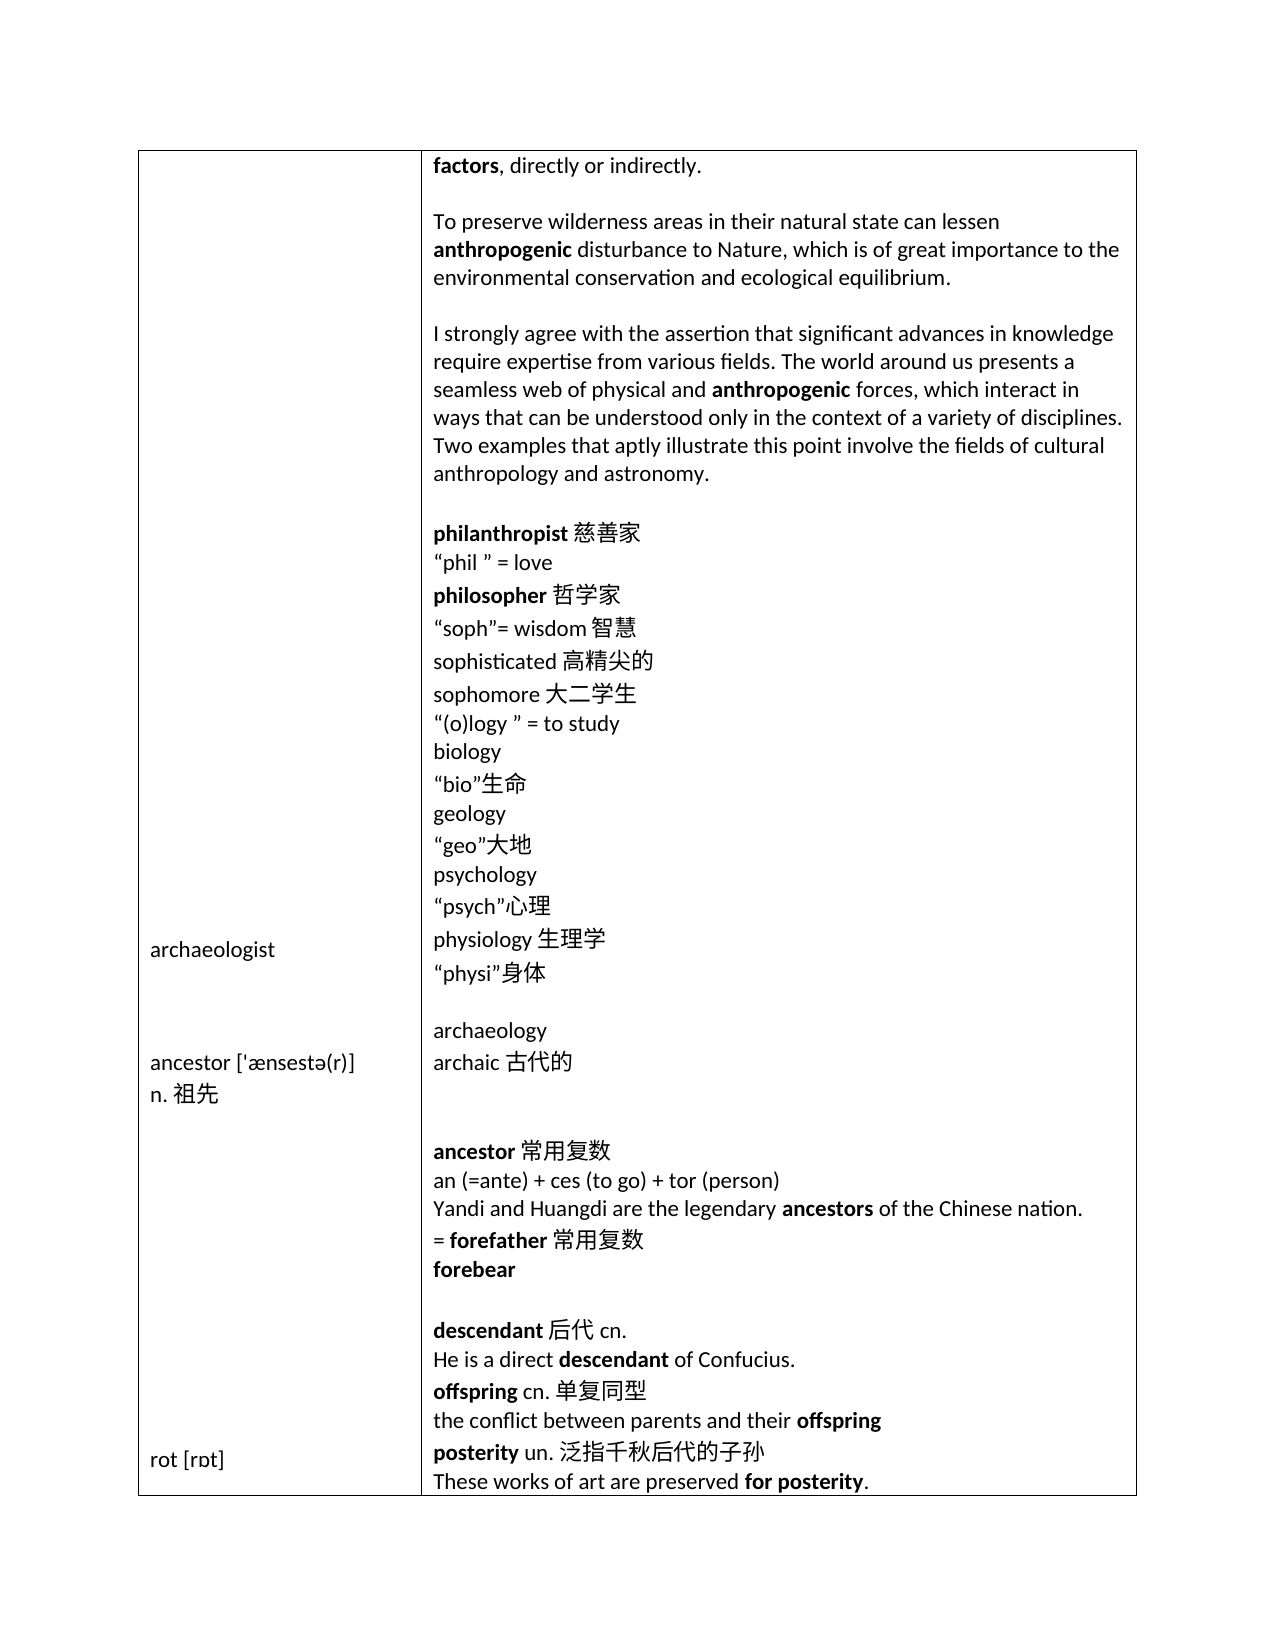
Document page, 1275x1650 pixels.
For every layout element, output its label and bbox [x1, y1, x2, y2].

table_header [422, 151, 1136, 1495]
table_header [139, 151, 421, 1495]
